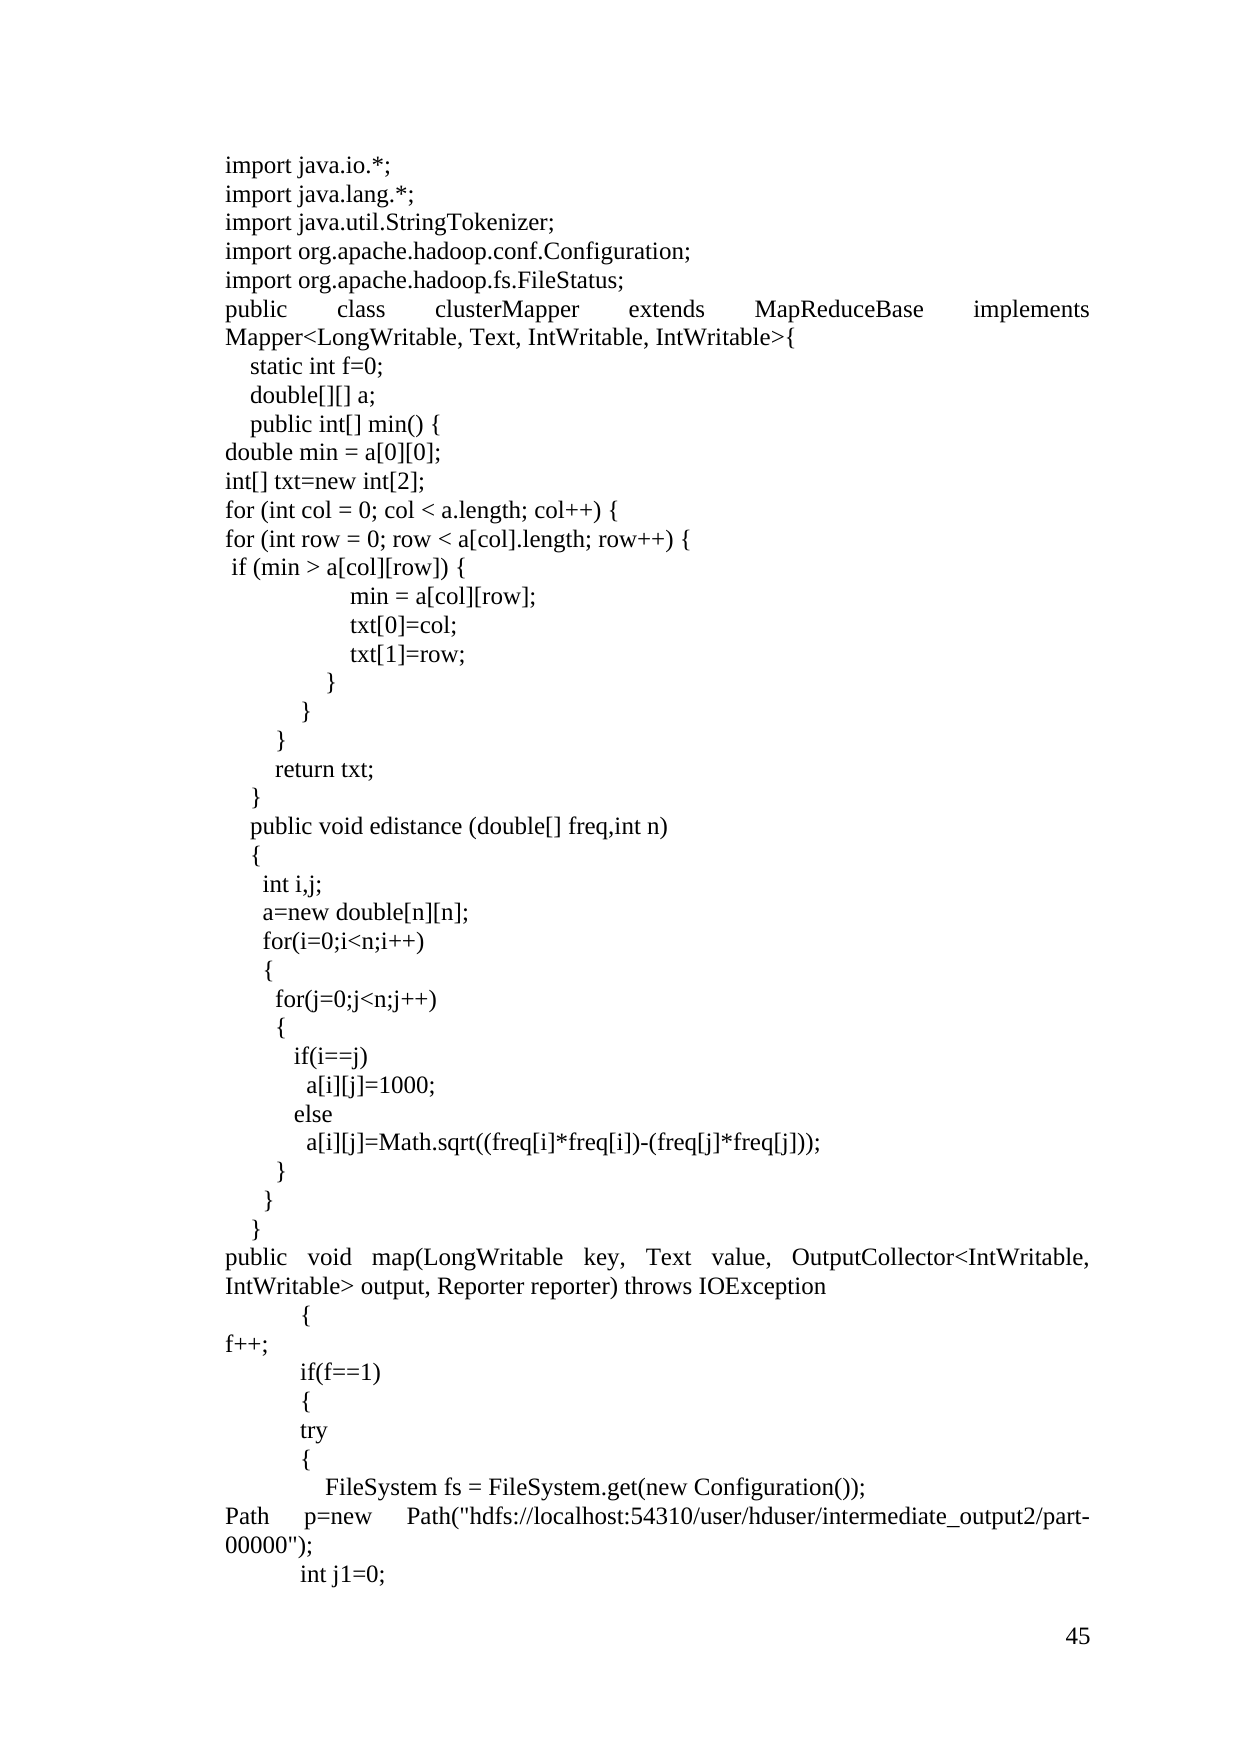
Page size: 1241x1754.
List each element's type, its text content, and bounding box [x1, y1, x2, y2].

text } [225, 1214, 1090, 1242]
text txt[0]=col; [225, 610, 1090, 639]
text public void edistance (double[] freq,int n) [225, 811, 1090, 840]
text txt[1]=row; [225, 639, 1090, 667]
text a=new double[n][n]; [225, 897, 1090, 926]
text } [225, 696, 1090, 725]
text f++; [225, 1329, 1090, 1357]
text public class clusterMapper extends MapReduceBase implements Mapper<LongWritable, Text, IntWritable, IntWritable>{ [225, 294, 1090, 351]
text import org.apache.hadoop.fs.FileStatus; [225, 265, 1090, 294]
text { [225, 955, 1090, 984]
text } [225, 667, 1090, 696]
text a[i][j]=Math.sqrt((freq[i]*freq[i])-(freq[j]*freq[j])); [225, 1127, 1090, 1156]
text public int[] min() { [225, 409, 1090, 437]
text import java.util.StringTokenizer; [225, 207, 1090, 236]
text for (int col = 0; col < a.length; col++) { [225, 495, 1090, 524]
text public void map(LongWritable key, Text value, OutputCollector<IntWritable, IntWritable> output, Reporter reporter) throws IOException [225, 1242, 1090, 1300]
text import java.lang.*; [225, 179, 1090, 207]
text { [225, 1012, 1090, 1041]
text try [225, 1415, 1090, 1444]
text double[][] a; [225, 380, 1090, 409]
text for(j=0;j<n;j++) [225, 984, 1090, 1012]
text Path p=new Path("hdfs://localhost:54310/user/hduser/intermediate_output2/part-00000"); [225, 1501, 1090, 1559]
text } [225, 725, 1090, 754]
text else [225, 1099, 1090, 1127]
text import org.apache.hadoop.conf.Configuration; [225, 236, 1090, 265]
text { [225, 840, 1090, 869]
text if(i==j) [225, 1041, 1090, 1070]
text { [225, 1300, 1090, 1329]
text import java.io.*; [225, 150, 1090, 179]
text for(i=0;i<n;i++) [225, 926, 1090, 955]
text a[i][j]=1000; [225, 1070, 1090, 1099]
text FileSystem fs = FileSystem.get(new Configuration()); [225, 1472, 1090, 1501]
text { [225, 1444, 1090, 1472]
text static int f=0; [225, 351, 1090, 380]
text } [225, 782, 1090, 811]
text return txt; [225, 754, 1090, 782]
text for (int row = 0; row < a[col].length; row++) { [225, 524, 1090, 552]
text } [225, 1156, 1090, 1185]
text if (min > a[col][row]) { [225, 552, 1090, 581]
text int[] txt=new int[2]; [225, 466, 1090, 495]
text int i,j; [225, 869, 1090, 897]
text min = a[col][row]; [225, 581, 1090, 610]
text { [225, 1386, 1090, 1415]
text if(f==1) [225, 1357, 1090, 1386]
text double min = a[0][0]; [225, 437, 1090, 466]
text int j1=0; [225, 1559, 1090, 1587]
text } [225, 1185, 1090, 1214]
